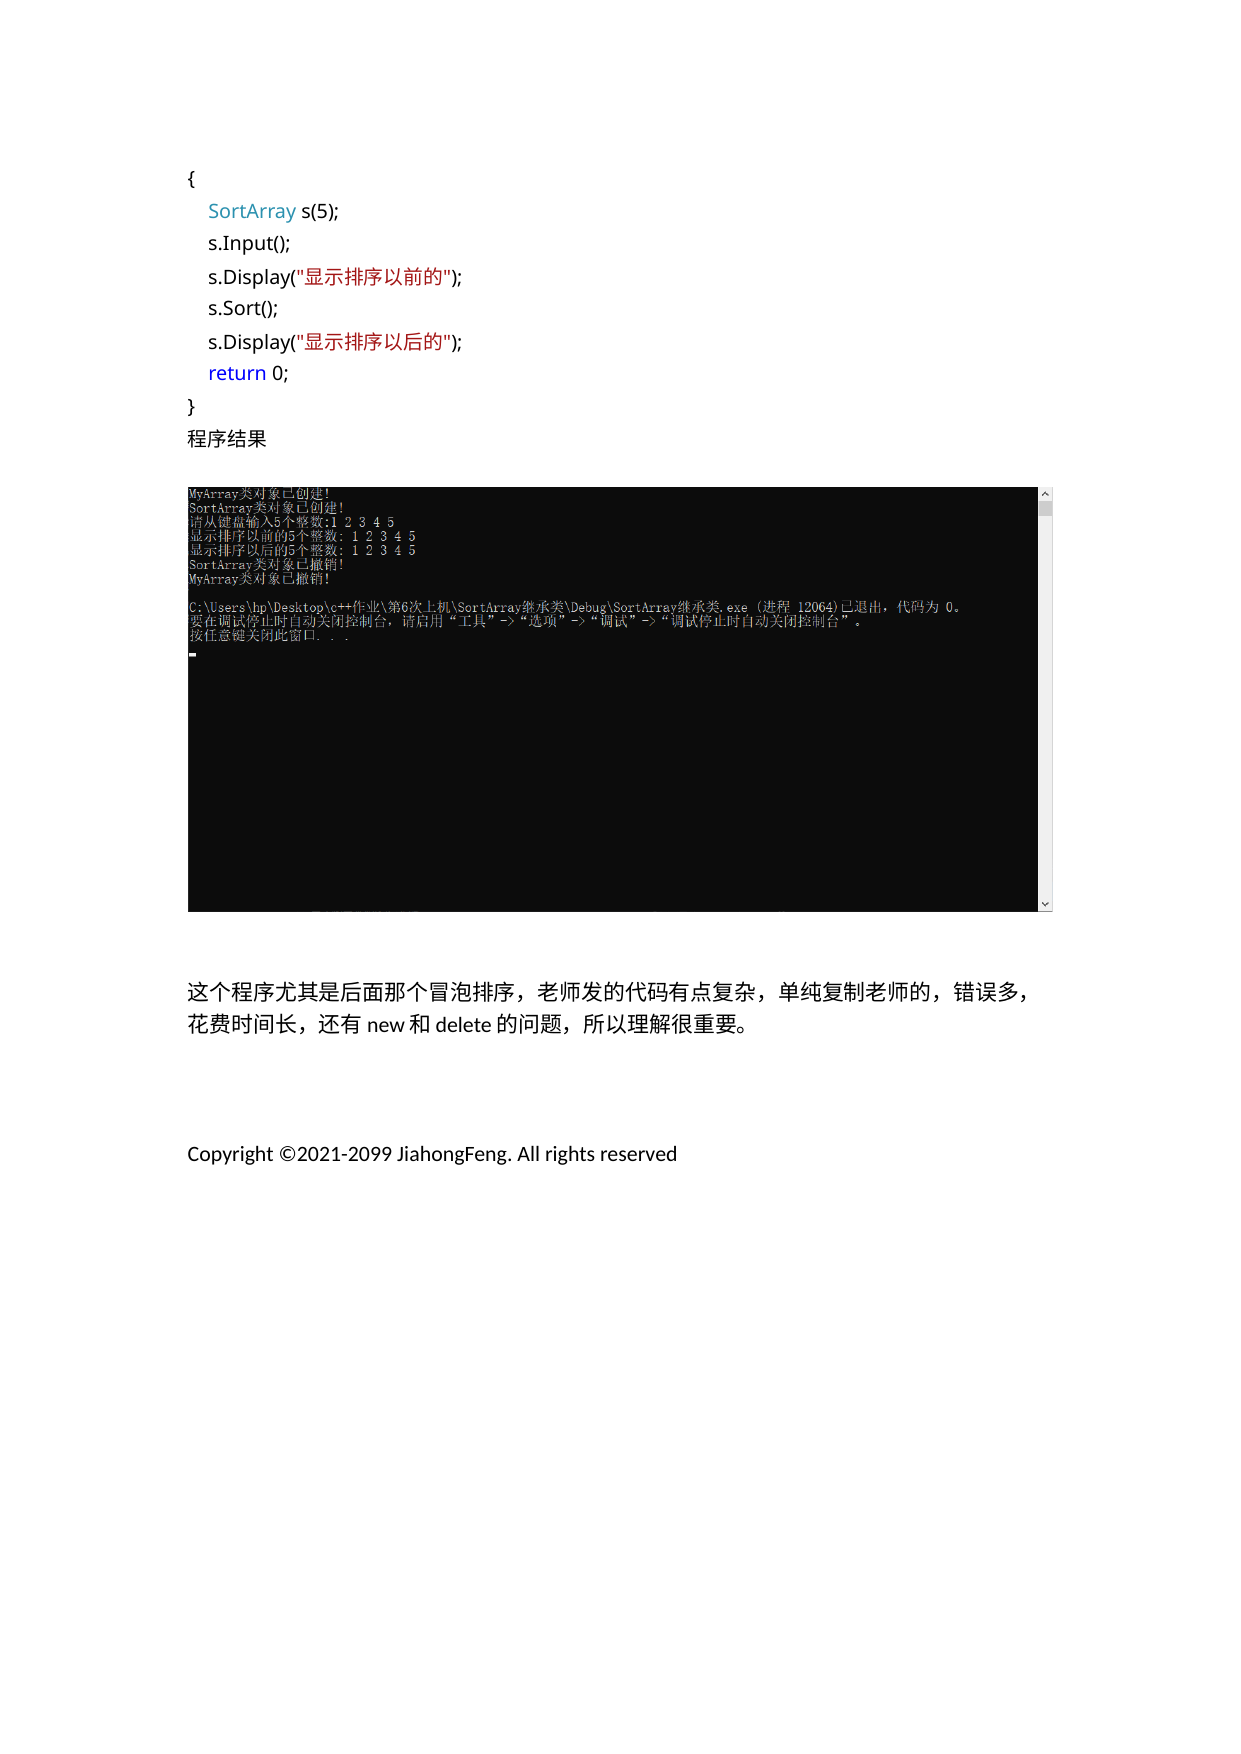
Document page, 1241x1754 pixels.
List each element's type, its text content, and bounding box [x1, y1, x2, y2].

text 这个程序尤其是后面那个冒泡排序，老师发的代码有点复杂，单纯复制老师的，错误多，花费时间长，还有new和delete的问题，所以理解很重要。 [187, 974, 1053, 1039]
text { [187, 162, 1053, 194]
text } [187, 389, 1053, 422]
picture [188, 487, 1053, 912]
text Copyright ©2021-2099 JiahongFeng. All rights reserved [187, 1137, 1053, 1169]
text return 0; [187, 357, 1053, 389]
text s.Input(); [187, 227, 1053, 259]
text s.Sort(); [187, 292, 1053, 324]
text SortArray s(5); [187, 194, 1053, 227]
text 程序结果 [187, 422, 1053, 454]
text s.Display("显示排序以后的"); [187, 324, 1053, 357]
text s.Display("显示排序以前的"); [187, 259, 1053, 292]
